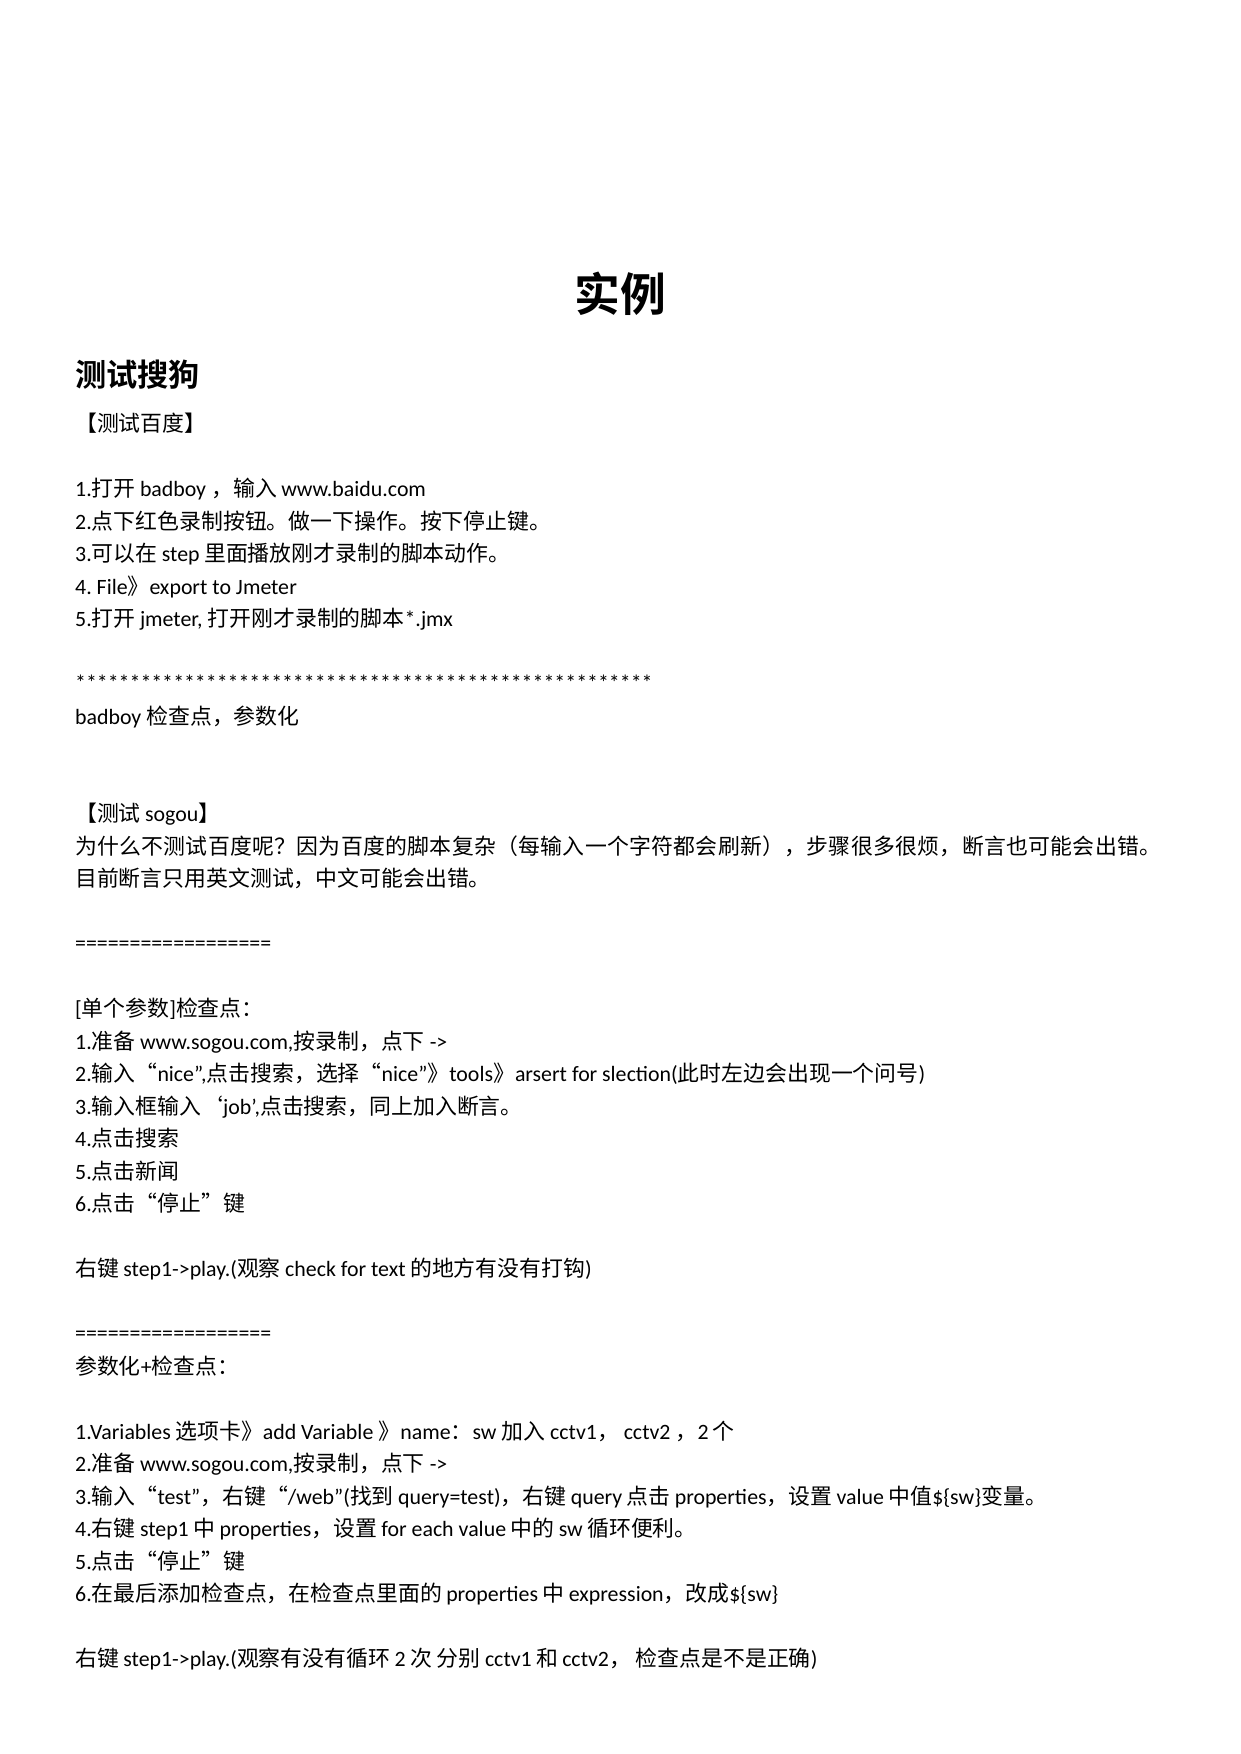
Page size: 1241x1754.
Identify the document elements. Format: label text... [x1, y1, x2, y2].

text 2.准备www.sogou.com,按录制，点下 -> [75, 1446, 1165, 1478]
text 1.准备www.sogou.com,按录制，点下 -> [75, 1023, 1165, 1056]
list 测试搜狗 [75, 341, 1165, 406]
text [单个参数]检查点： [75, 991, 1165, 1023]
text 右键step1->play.(观察check for text的地方有没有打钩) [75, 1251, 1165, 1283]
text 5.打开jmeter, 打开刚才录制的脚本*.jmx [75, 601, 1165, 633]
text 6.在最后添加检查点，在检查点里面的properties中expression，改成${sw} [75, 1576, 1165, 1608]
text 3.输入“test”，右键“/web”(找到query=test)，右键query点击properties，设置value中值${sw}变量。 [75, 1478, 1165, 1511]
text 2.点下红色录制按钮。做一下操作。按下停止键。 [75, 503, 1165, 536]
text 【测试sogou】 [75, 796, 1165, 828]
text 4. File》export to Jmeter [75, 568, 1165, 601]
text 4.点击搜索 [75, 1121, 1165, 1153]
text 3.可以在step里面播放刚才录制的脚本动作。 [75, 536, 1165, 568]
text 6.点击“停止”键 [75, 1186, 1165, 1218]
text 4.右键step1中properties，设置for each value中的sw循环便利。 [75, 1511, 1165, 1543]
text 为什么不测试百度呢？因为百度的脚本复杂（每输入一个字符都会刷新），步骤很多很烦，断言也可能会出错。目前断言只用英文测试，中文可能会出错。 [75, 828, 1165, 893]
text 参数化+检查点： [75, 1348, 1165, 1381]
text 右键step1->play.(观察有没有循环2次 分别cctv1和cctv2， 检查点是不是正确) [75, 1641, 1165, 1673]
list 实例 [75, 243, 1165, 341]
text 2.输入“nice”,点击搜索，选择“nice”》tools》arsert for slection(此时左边会出现一个问号) [75, 1056, 1165, 1088]
text 3.输入框输入‘job’,点击搜索，同上加入断言。 [75, 1088, 1165, 1121]
text 1.打开badboy ，输入www.baidu.com [75, 471, 1165, 503]
text ================== [75, 926, 1165, 958]
text badboy 检查点，参数化 [75, 698, 1165, 731]
text 5.点击新闻 [75, 1153, 1165, 1186]
text 5.点击“停止”键 [75, 1543, 1165, 1576]
text 1.Variables选项卡》add Variable 》name：sw 加入 cctv1， cctv2 ，2个 [75, 1413, 1165, 1446]
text ================== [75, 1316, 1165, 1348]
text ***************************************************** [75, 666, 1165, 698]
text 【测试百度】 [75, 406, 1165, 438]
